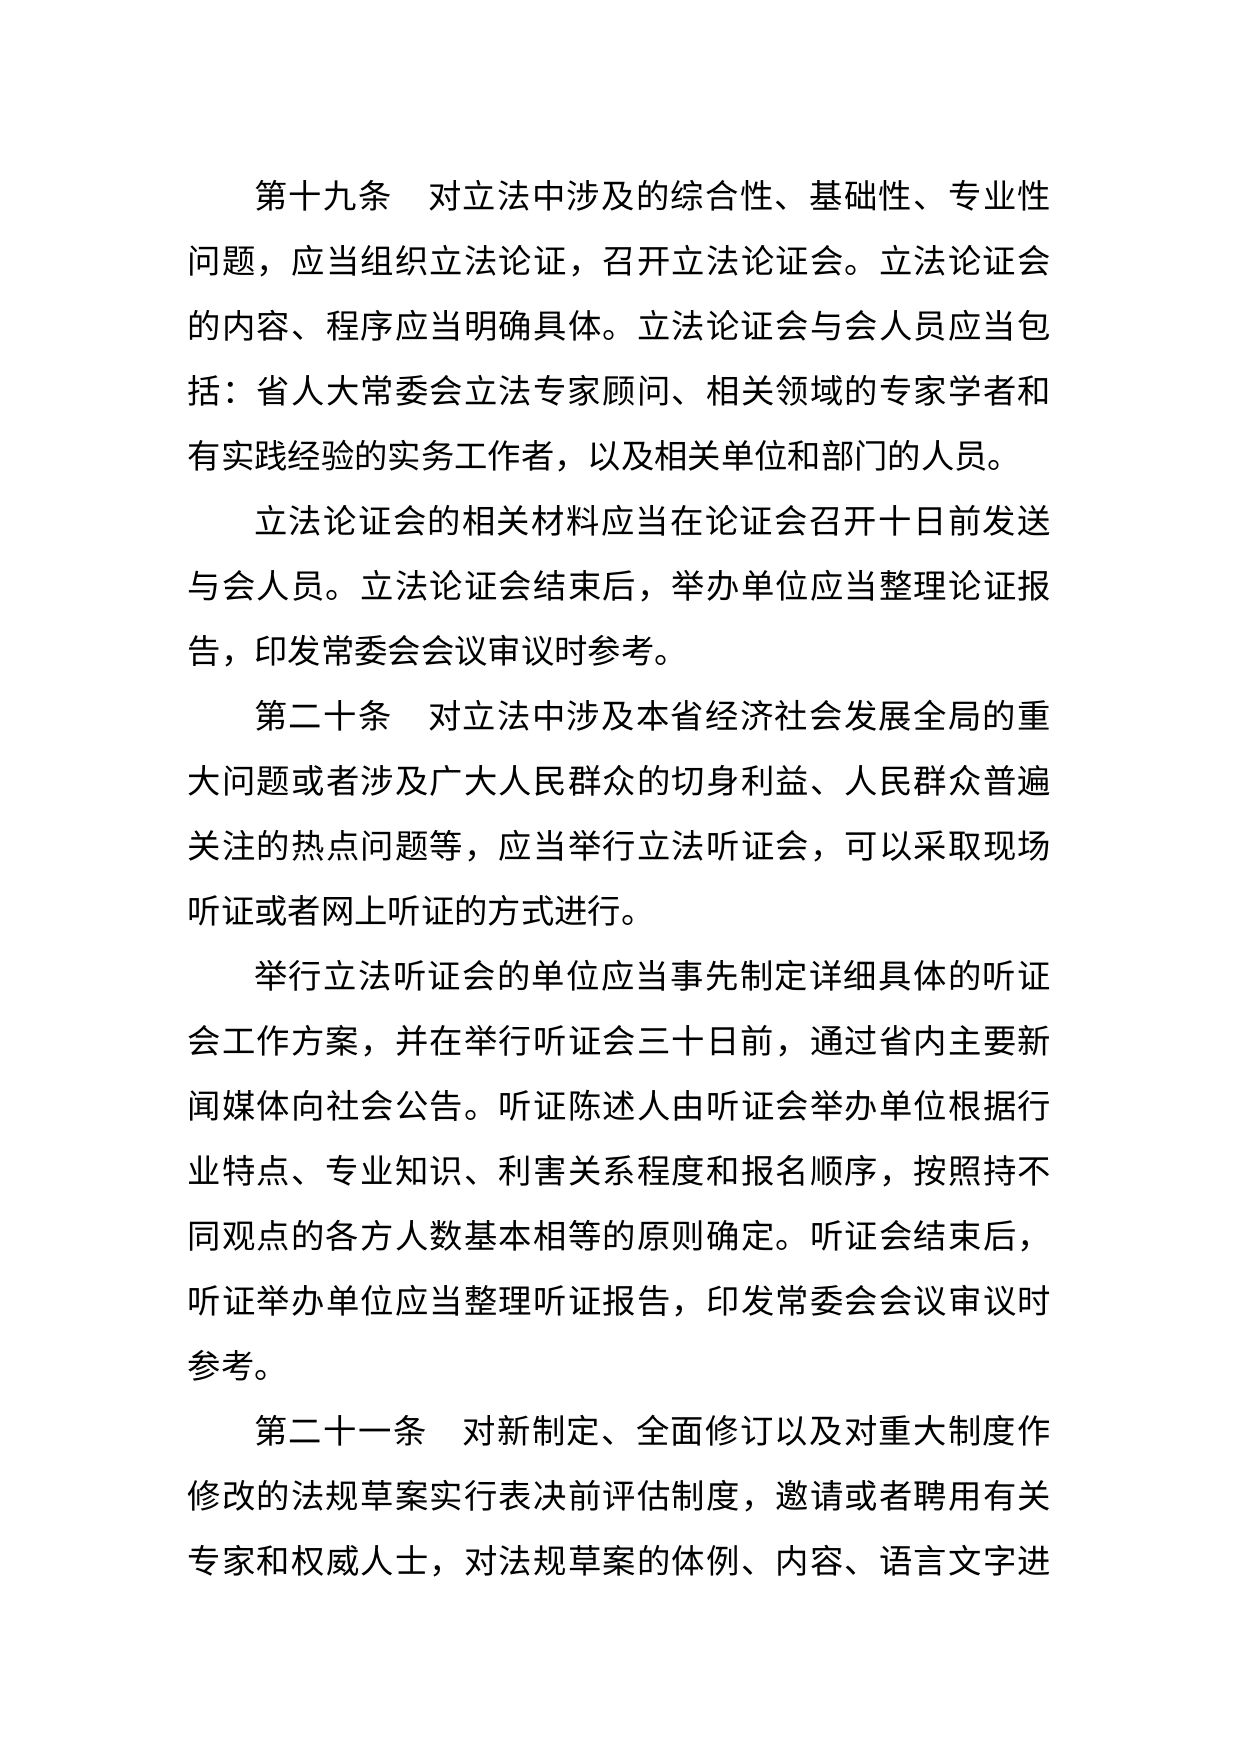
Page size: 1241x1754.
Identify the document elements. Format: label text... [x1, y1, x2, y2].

text 第二十条 对立法中涉及本省经济社会发展全局的重大问题或者涉及广大人民群众的切身利益、人民群众普遍关注的热点问题等，应当举行立法听证会，可以采取现场听证或者网上听证的方式进行。 [187, 682, 1053, 942]
text 第十九条 对立法中涉及的综合性、基础性、专业性问题，应当组织立法论证，召开立法论证会。立法论证会的内容、程序应当明确具体。立法论证会与会人员应当包括：省人大常委会立法专家顾问、相关领域的专家学者和有实践经验的实务工作者，以及相关单位和部门的人员。 [187, 162, 1053, 487]
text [187, 1397, 1053, 1592]
text 立法论证会的相关材料应当在论证会召开十日前发送与会人员。立法论证会结束后，举办单位应当整理论证报告，印发常委会会议审议时参考。 [187, 487, 1053, 682]
text 举行立法听证会的单位应当事先制定详细具体的听证会工作方案，并在举行听证会三十日前，通过省内主要新闻媒体向社会公告。听证陈述人由听证会举办单位根据行业特点、专业知识、利害关系程度和报名顺序，按照持不同观点的各方人数基本相等的原则确定。听证会结束后，听证举办单位应当整理听证报告，印发常委会会议审议时参考。 [187, 942, 1053, 1397]
